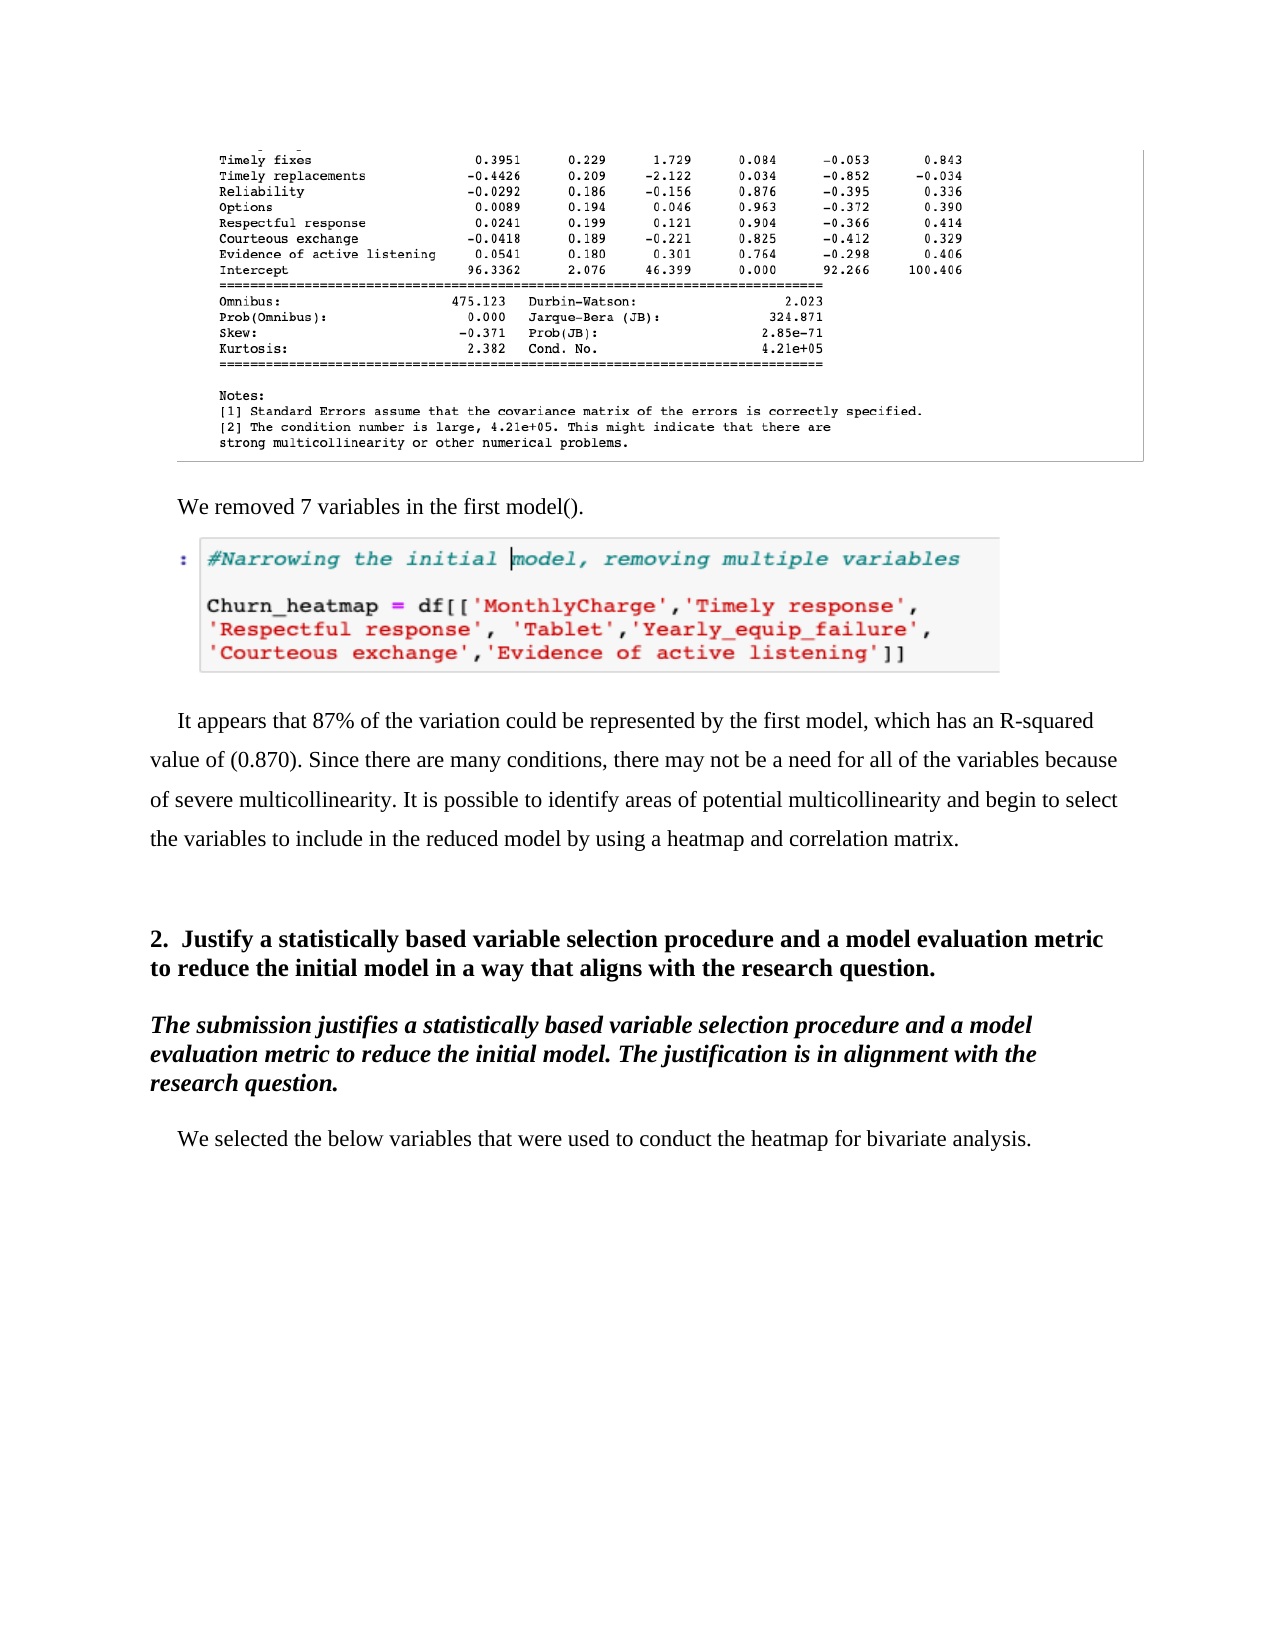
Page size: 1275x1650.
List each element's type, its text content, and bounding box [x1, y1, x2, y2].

text The submission justifies a statistically based variable selection procedure and a model evaluation metric to reduce the initial model. The justification is in alignment with the research question. [150, 1011, 1125, 1097]
text It appears that 87% of the variation could be represented by the first model, which has an R-squared value of (0.870). Since there are many conditions, there may not be a need for all of the variables because of severe multicollinearity. It is possible to identify areas of potential multicollinearity and begin to select the variables to include in the reduced model by using a heatmap and correlation matrix. [150, 707, 1125, 852]
picture [177, 150, 1152, 463]
text We removed 7 variables in the first model(). [150, 493, 1125, 519]
text 2. Justify a statistically based variable selection procedure and a model evaluation metric to reduce the initial model in a way that aligns with the research question. [150, 924, 1125, 982]
text We selected the below variables that were used to conduct the heatmap for bivariate analysis. [150, 1126, 1125, 1152]
picture [177, 532, 1000, 677]
